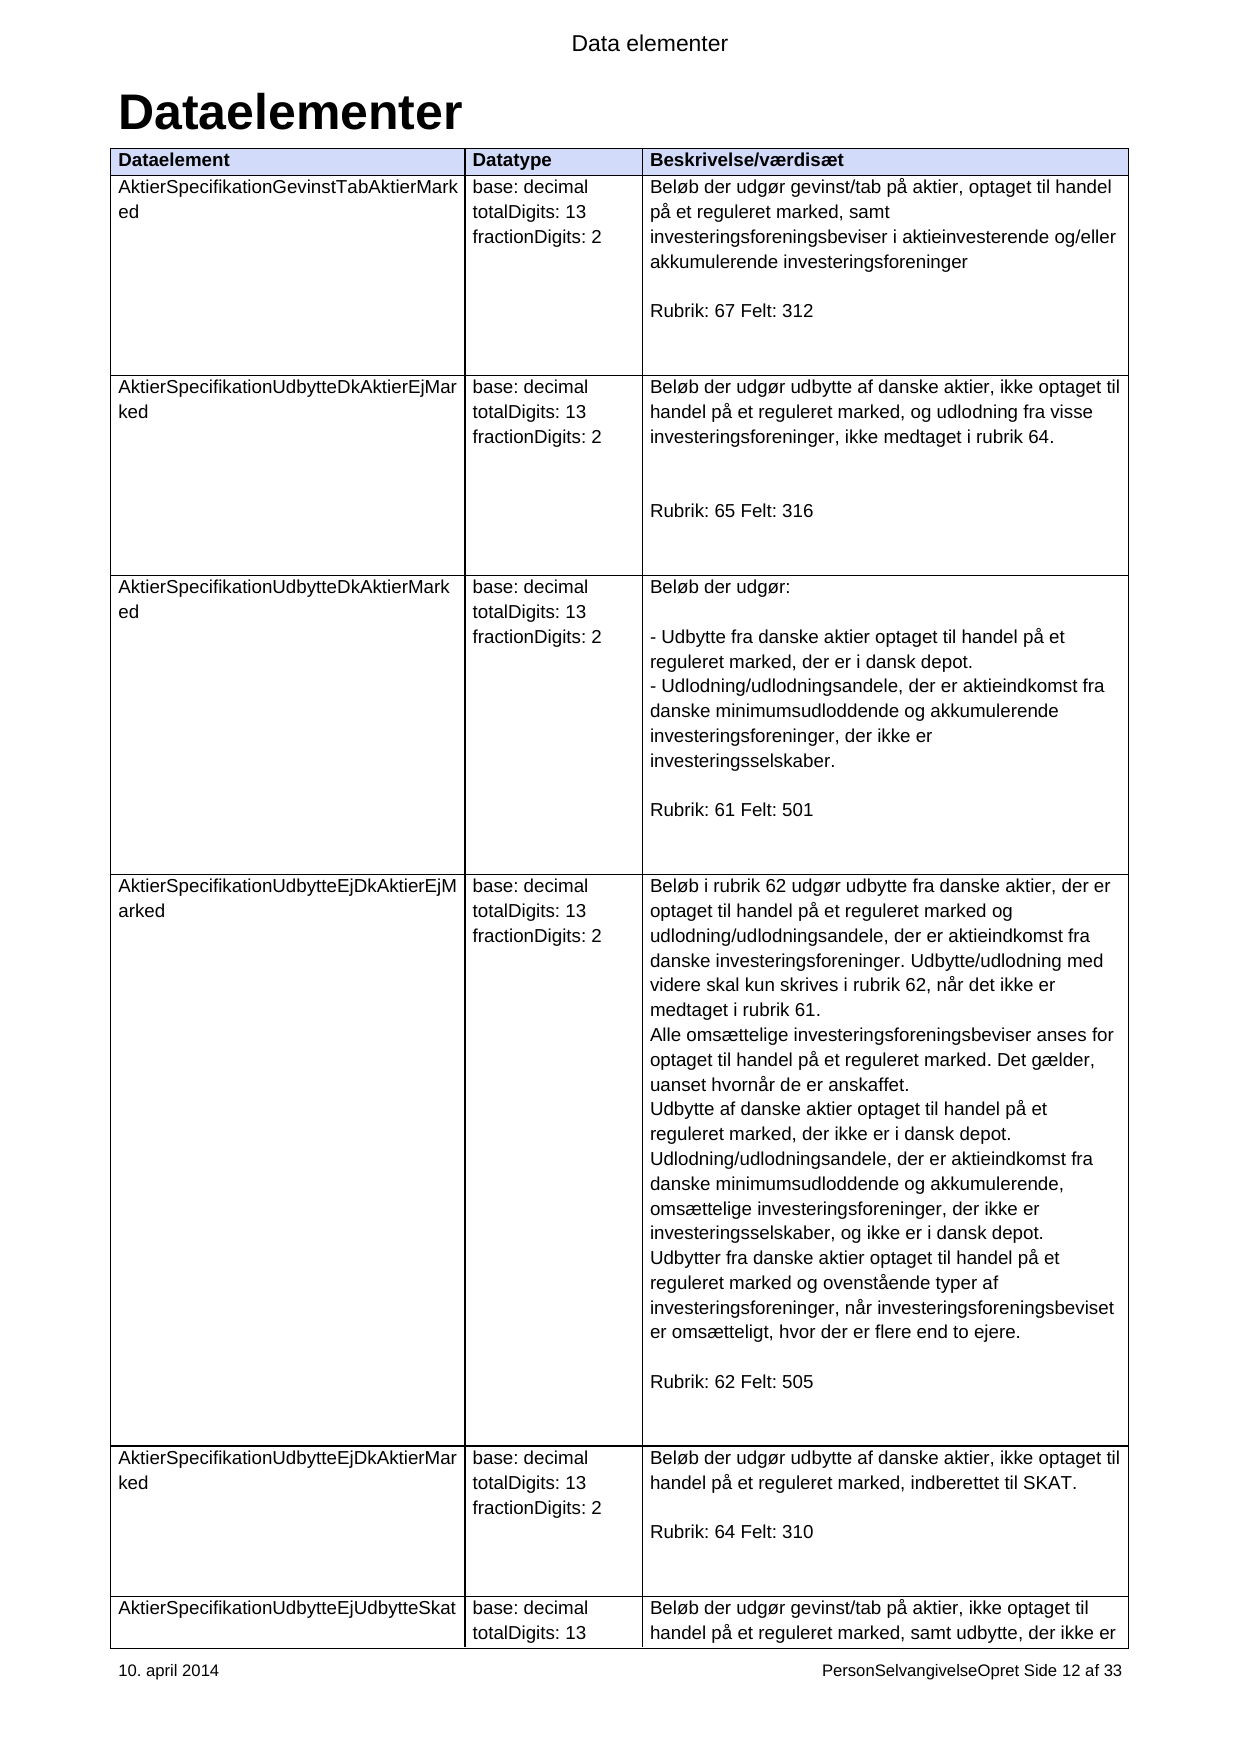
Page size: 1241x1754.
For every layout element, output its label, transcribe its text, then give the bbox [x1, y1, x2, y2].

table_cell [111, 1597, 464, 1647]
table_cell base: decimal totalDigits: 13 fractionDigits: 2 [466, 176, 642, 374]
table_cell AktierSpecifikationUdbytteEjDkAktierMarked [111, 1447, 464, 1596]
table_cell Beløb i rubrik 62 udgør udbytte fra danske aktier, der er optaget til handel på et reguleret marked og udlodning/udlodningsandele, der er aktieindkomst fra danske investeringsforeninger. Udbytte/udlodning med videre skal kun skrives i rubrik 62, når det ikke er medtaget i rubrik 61. Alle omsættelige investeringsforeningsbeviser anses for optaget til handel på et reguleret marked. Det gælder, uanset hvornår de er anskaffet. Udbytte af danske aktier optaget til handel på et reguleret marked, der ikke er i dansk depot. Udlodning/udlodningsandele, der er aktieindkomst fra danske minimumsudloddende og akkumulerende, omsættelige investeringsforeninger, der ikke er investeringsselskaber, og ikke er i dansk depot. Udbytter fra danske aktier optaget til handel på et reguleret marked og ovenstående typer af investeringsforeninger, når investeringsforeningsbeviset er omsætteligt, hvor der er flere end to ejere. Rubrik: 62 Felt: 505 [643, 875, 1128, 1445]
table_cell AktierSpecifikationUdbytteEjDkAktierEjMarked [111, 875, 464, 1445]
table_cell base: decimal totalDigits: 13 fractionDigits: 2 [466, 376, 642, 574]
table_header Datatype [466, 149, 642, 175]
table_cell base: decimal totalDigits: 13 fractionDigits: 2 [466, 875, 642, 1445]
table_header Beskrivelse/værdisæt [643, 149, 1128, 175]
table_cell Beløb der udgør gevinst/tab på aktier, optaget til handel på et reguleret marked, samt investeringsforeningsbeviser i aktieinvesterende og/eller akkumulerende investeringsforeninger Rubrik: 67 Felt: 312 [643, 176, 1128, 374]
table_cell AktierSpecifikationUdbytteDkAktierEjMarked [111, 376, 464, 574]
table_cell Beløb der udgør udbytte af danske aktier, ikke optaget til handel på et reguleret marked, indberettet til SKAT. Rubrik: 64 Felt: 310 [643, 1447, 1128, 1596]
table_cell AktierSpecifikationUdbytteDkAktierMarked [111, 576, 464, 873]
table_cell base: decimal totalDigits: 13 fractionDigits: 2 [466, 1447, 642, 1596]
table_cell Beløb der udgør: - Udbytte fra danske aktier optaget til handel på et reguleret marked, der er i dansk depot. - Udlodning/udlodningsandele, der er aktieindkomst fra danske minimumsudloddende og akkumulerende investeringsforeninger, der ikke er investeringsselskaber. Rubrik: 61 Felt: 501 [643, 576, 1128, 873]
table_cell AktierSpecifikationGevinstTabAktierMarked [111, 176, 464, 374]
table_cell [466, 1597, 642, 1647]
table_header Dataelement [111, 149, 464, 175]
text Dataelementer [118, 82, 1181, 140]
table_cell base: decimal totalDigits: 13 fractionDigits: 2 [466, 576, 642, 873]
table_cell Beløb der udgør udbytte af danske aktier, ikke optaget til handel på et reguleret marked, og udlodning fra visse investeringsforeninger, ikke medtaget i rubrik 64. Rubrik: 65 Felt: 316 [643, 376, 1128, 574]
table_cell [643, 1597, 1128, 1647]
